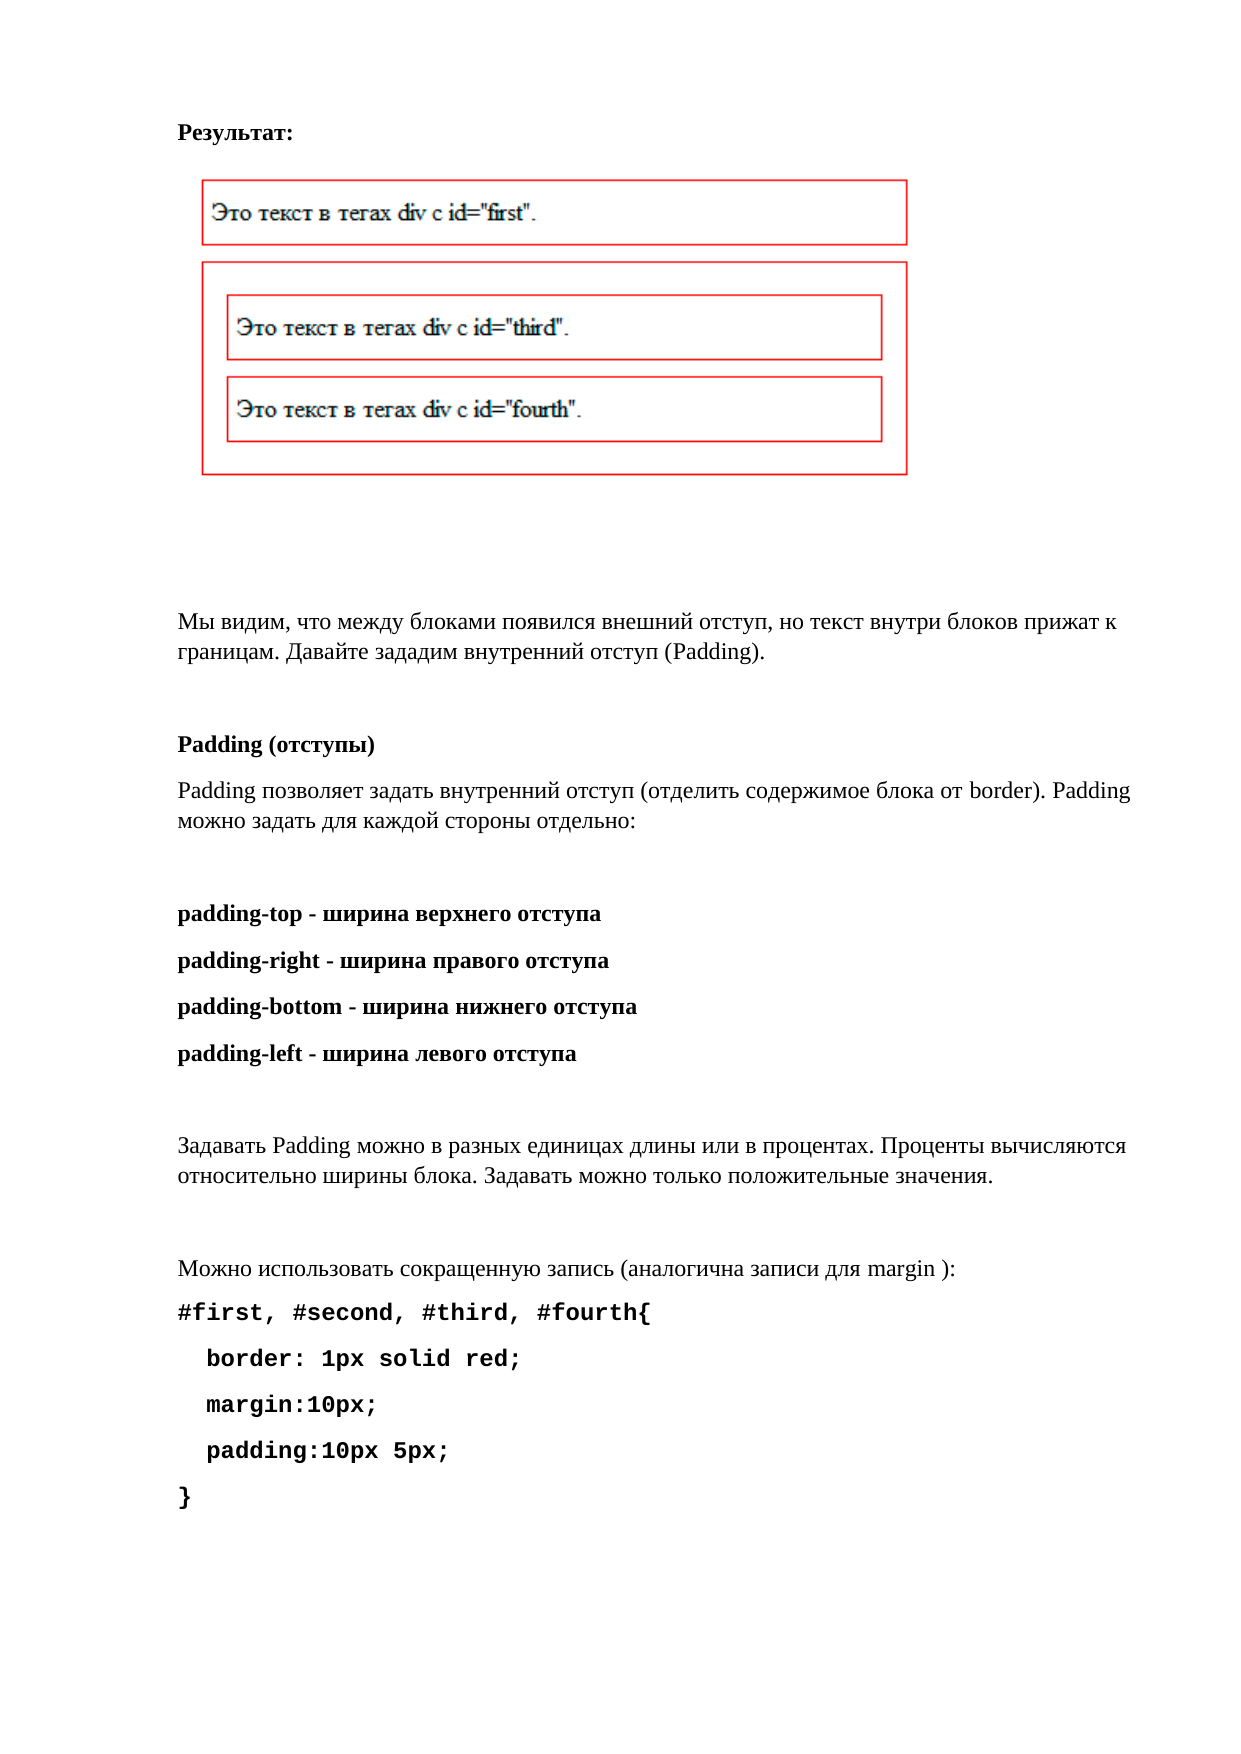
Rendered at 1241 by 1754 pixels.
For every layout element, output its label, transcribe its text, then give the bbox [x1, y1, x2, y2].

text padding-bottom - ширина нижнего отступа [177, 992, 1152, 1020]
text Задавать Padding можно в разных единицах длины или в процентах. Проценты вычисляются относительно ширины блока. Задавать можно только положительные значения. [177, 1132, 1152, 1189]
text } [177, 1484, 1152, 1512]
text #first, #second, #third, #fourth{ [177, 1301, 1152, 1328]
text Результат: [177, 118, 1152, 146]
text margin:10px; [177, 1393, 1152, 1420]
text padding-top - ширина верхнего отступа [177, 899, 1152, 927]
text Padding (отступы) [177, 730, 1152, 758]
text border: 1px solid red; [177, 1347, 1152, 1374]
text padding-right - ширина правого отступа [177, 946, 1152, 973]
text padding:10px 5px; [177, 1438, 1152, 1466]
text Можно использовать сокращенную запись (аналогична записи для margin ): [177, 1254, 1152, 1282]
text Мы видим, что между блоками появился внешний отступ, но текст внутри блоков прижат к границам. Давайте зададим внутренний отступ (Padding). [177, 607, 1152, 665]
text Padding позволяет задать внутренний отступ (отделить содержимое блока от border). Padding можно задать для каждой стороны отдельно: [177, 777, 1152, 834]
text padding-left - ширина левого отступа [177, 1039, 1152, 1066]
picture [177, 164, 925, 496]
